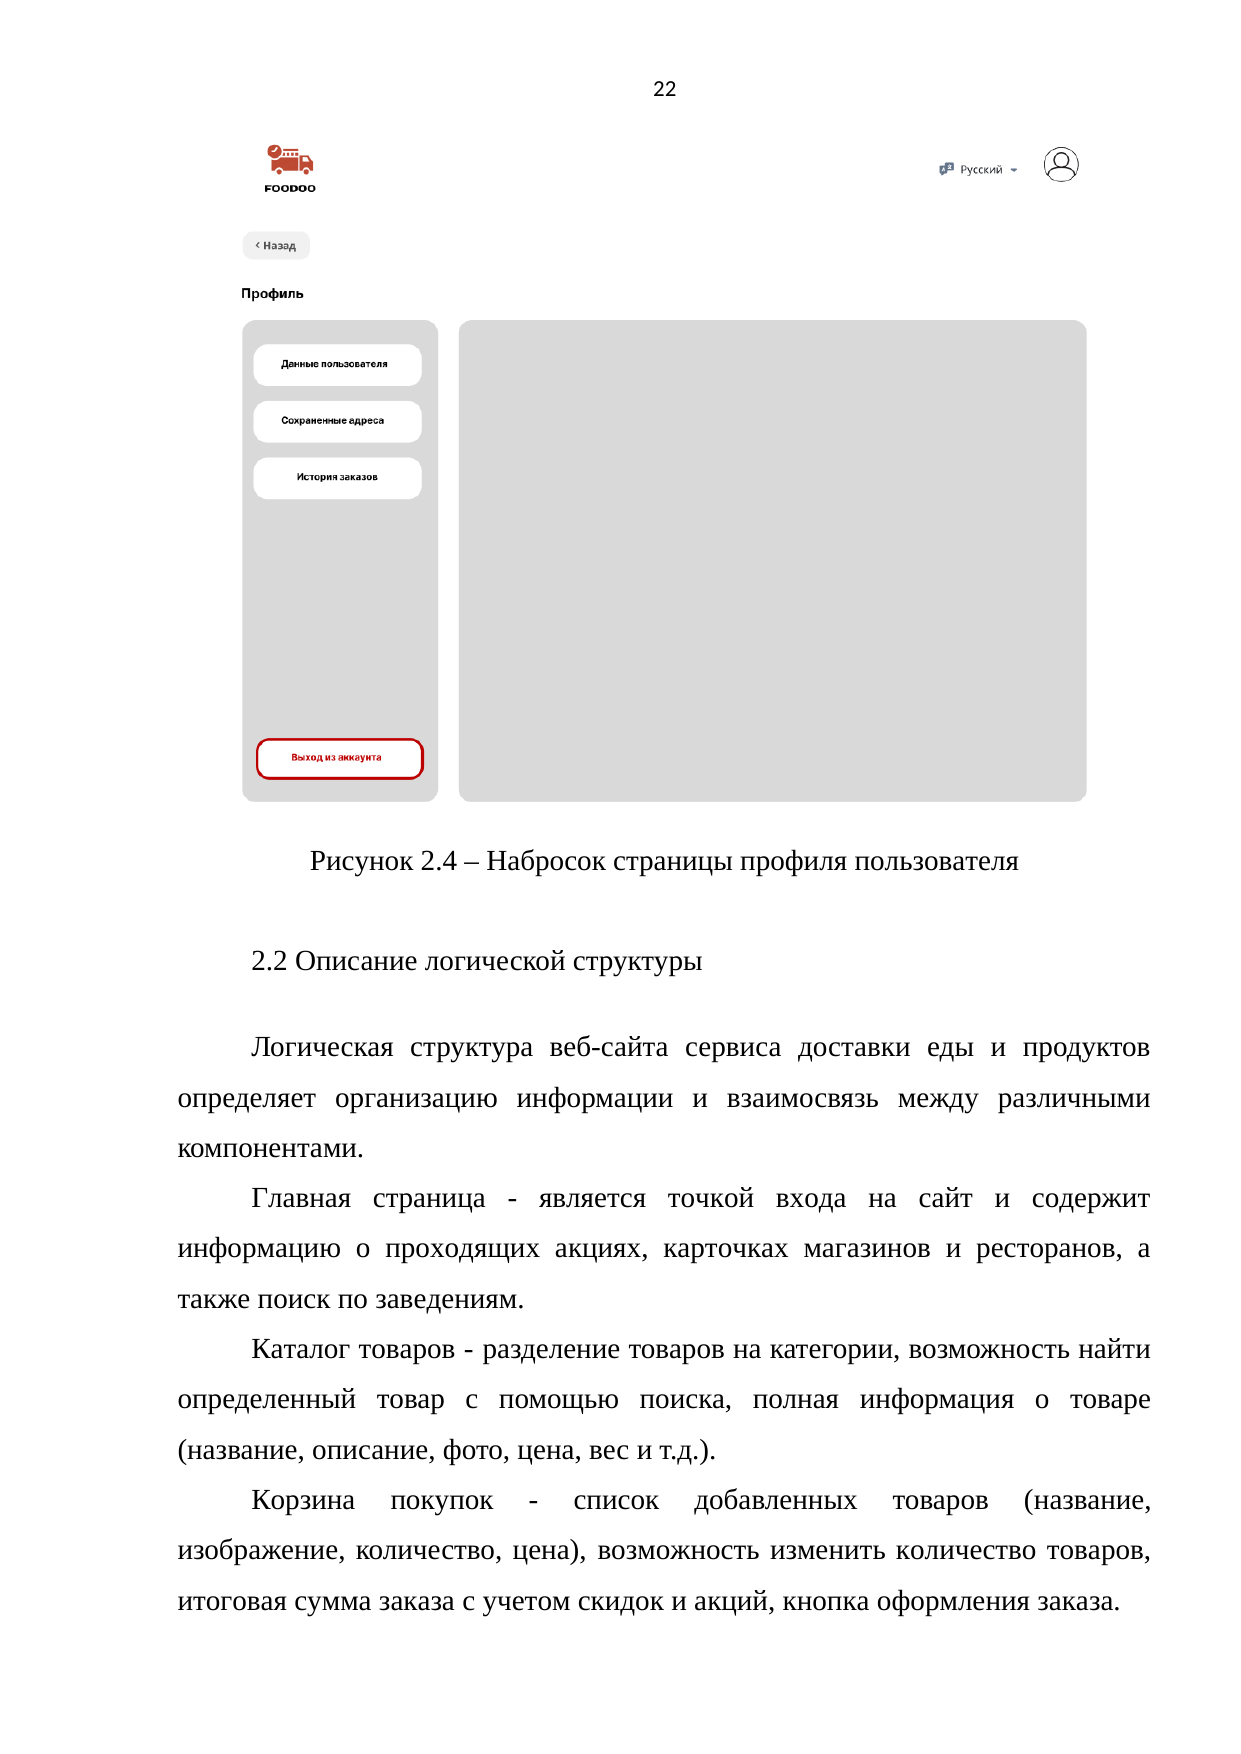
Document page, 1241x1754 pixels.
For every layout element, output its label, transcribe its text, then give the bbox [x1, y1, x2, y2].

text Главная страница - является точкой входа на сайт и содержит информацию о проходящих акциях, карточках магазинов и ресторанов, а также поиск по заведениям. [177, 1180, 1152, 1314]
subtitle 2.2 Описание логической структуры [177, 943, 1152, 977]
text Каталог товаров - разделение товаров на категории, возможность найти определенный товар с помощью поиска, полная информация о товаре (название, описание, фото, цена, вес и т.д.). [177, 1331, 1152, 1465]
text Рисунок 2.4 – Набросок страницы профиля пользователя [177, 827, 1152, 876]
text Логическая структура веб-сайта сервиса доставки еды и продуктов определяет организацию информации и взаимосвязь между различными компонентами. [177, 1029, 1152, 1163]
text Корзина покупок - список добавленных товаров (название, изображение, количество, цена), возможность изменить количество товаров, итоговая сумма заказа с учетом скидок и акций, кнопка оформления заказа. [177, 1482, 1152, 1616]
picture [177, 135, 1152, 827]
